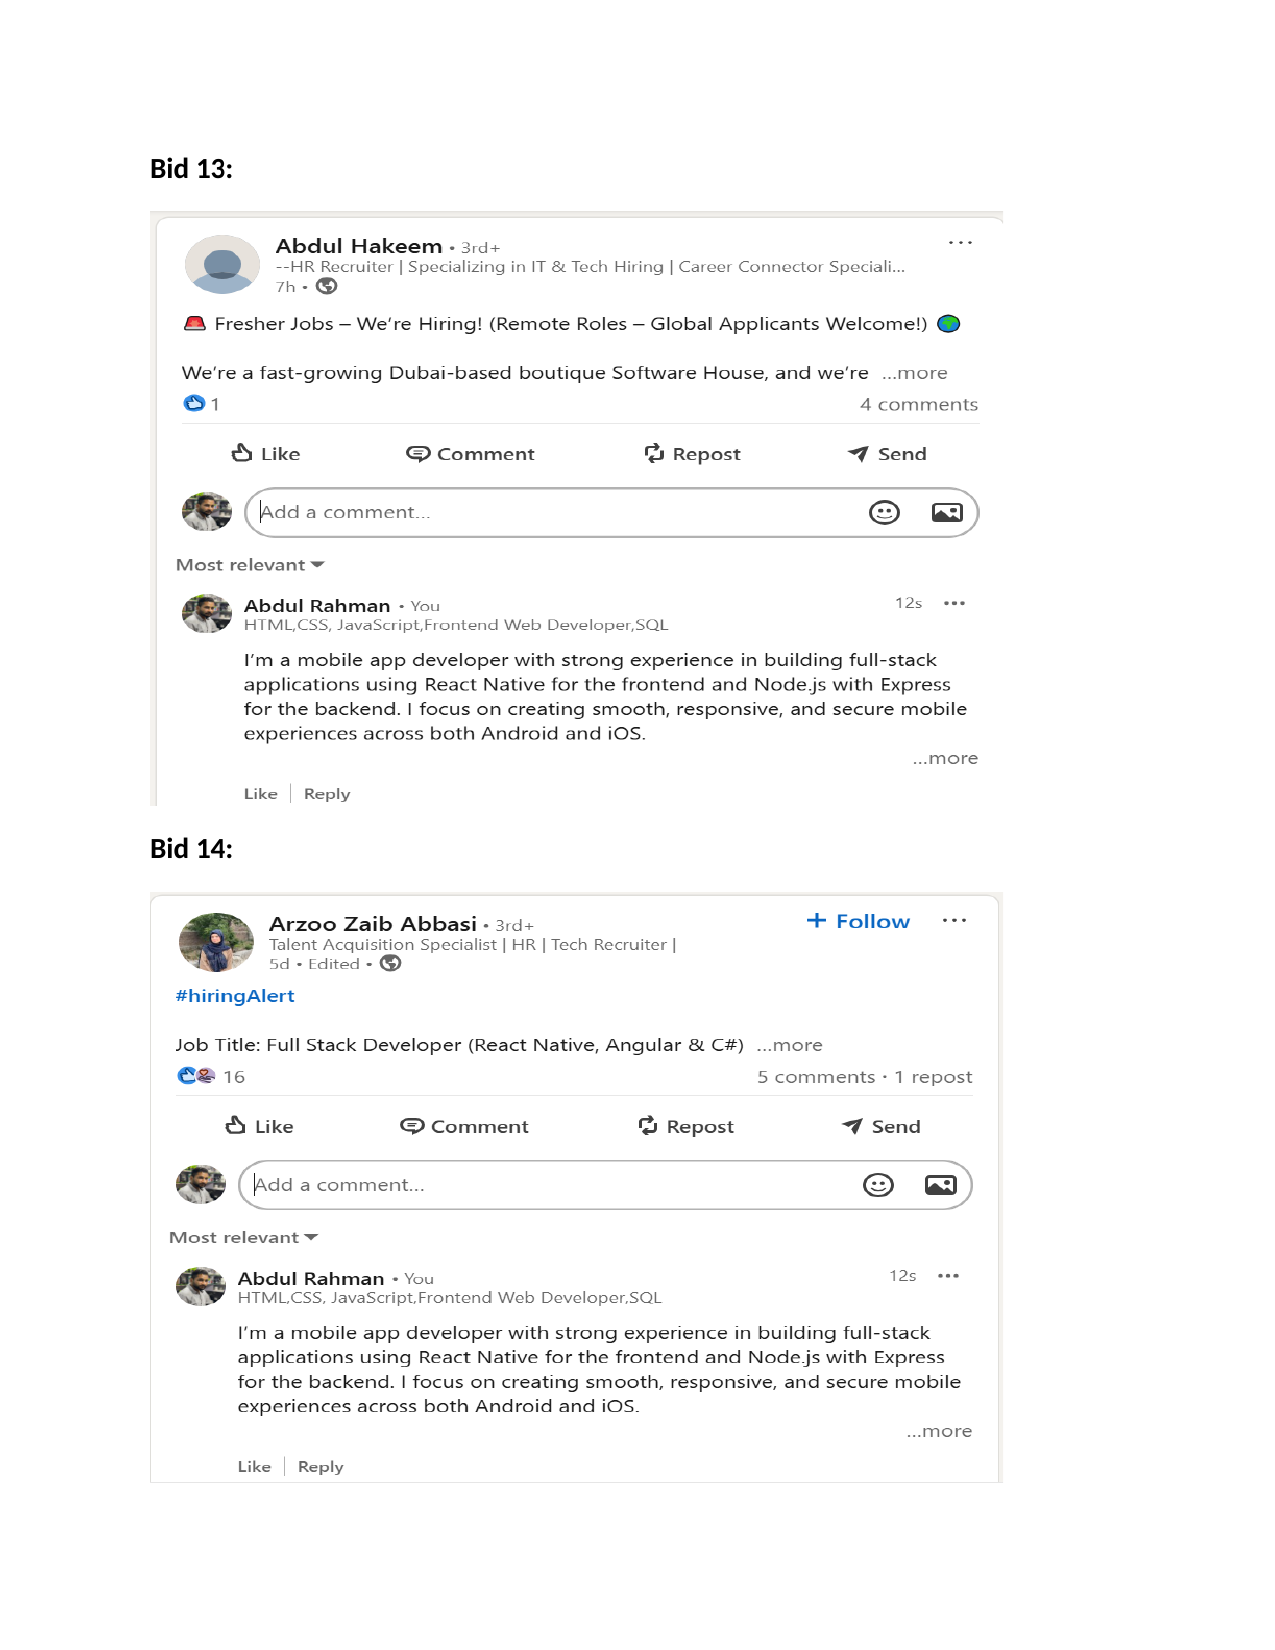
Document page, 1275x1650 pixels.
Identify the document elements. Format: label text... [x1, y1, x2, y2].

text Bid 13: [150, 150, 1125, 186]
picture [150, 211, 1004, 806]
picture [150, 892, 1004, 1483]
text Bid 14: [150, 831, 1125, 866]
